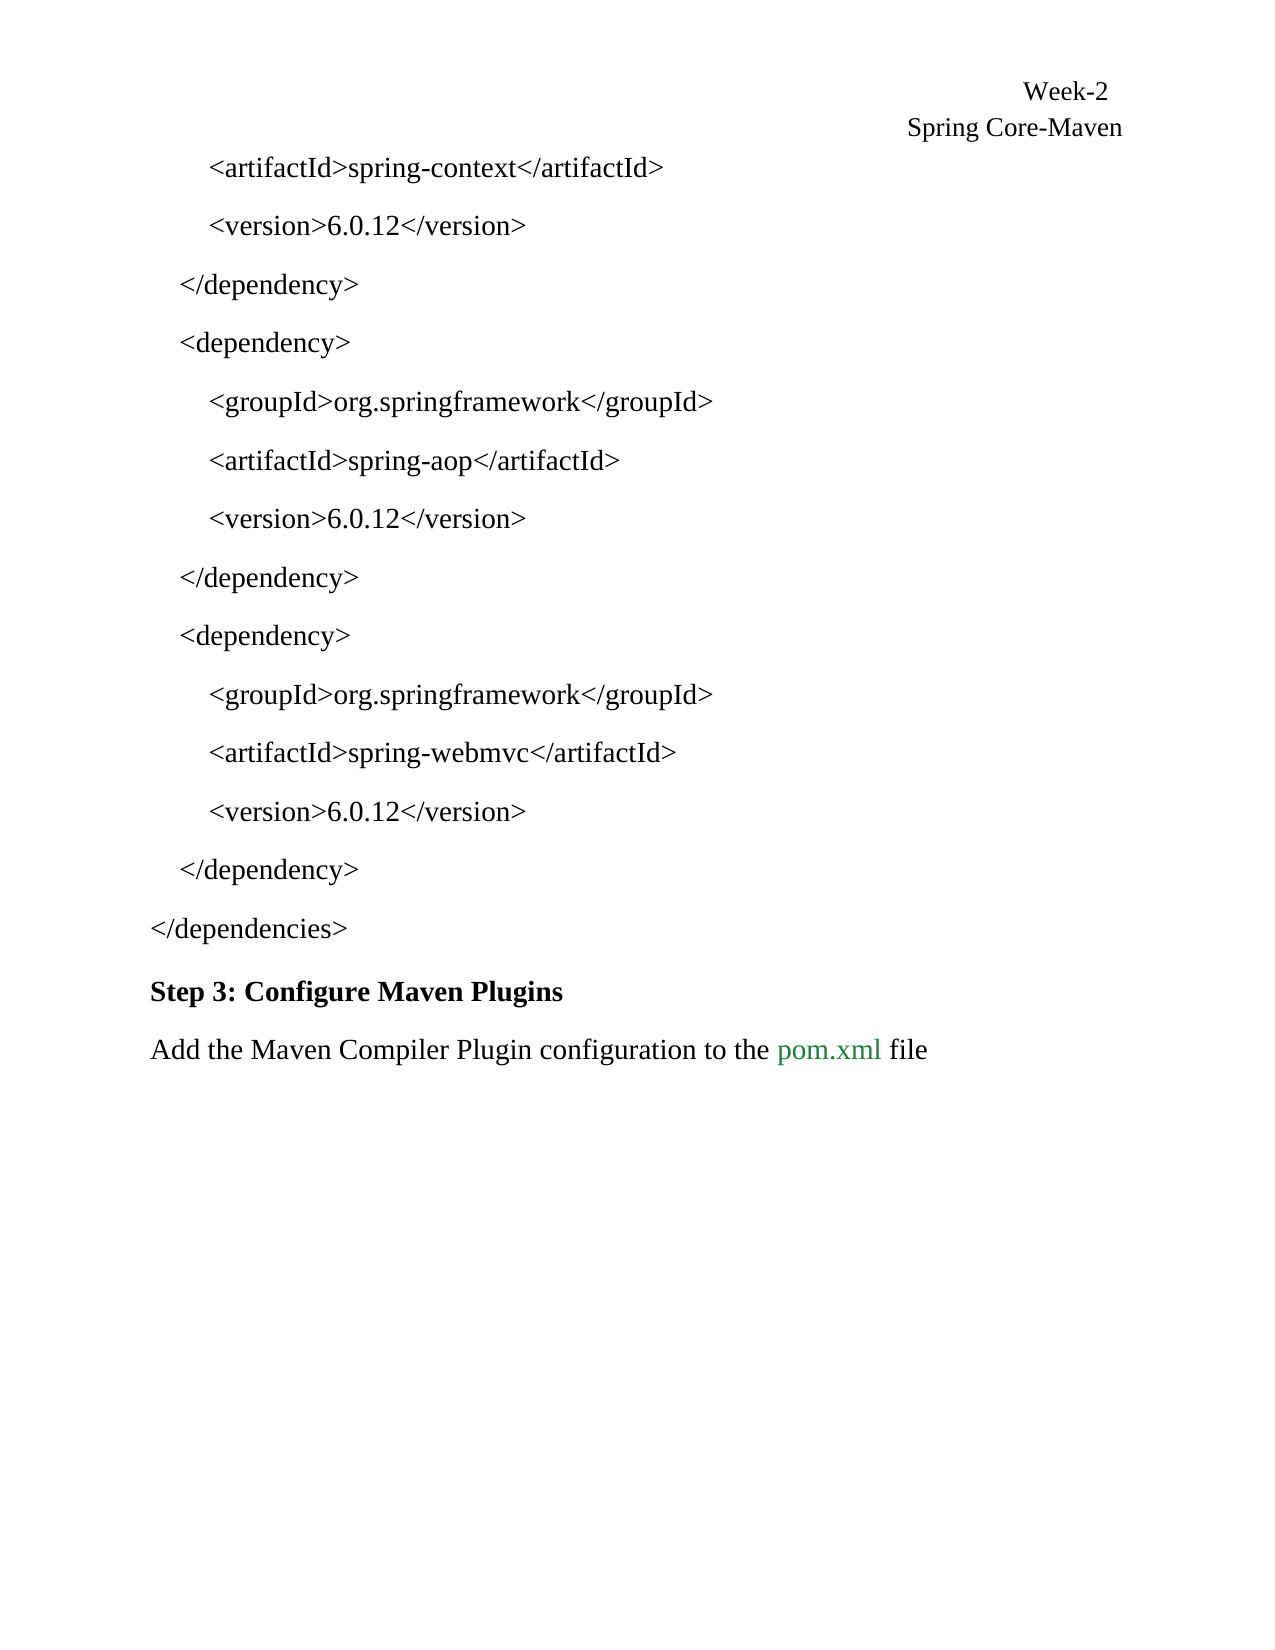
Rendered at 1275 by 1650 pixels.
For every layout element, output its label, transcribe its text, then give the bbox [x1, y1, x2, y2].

text <artifactId>spring-aop</artifactId> [150, 443, 1125, 476]
text <version>6.0.12</version> [150, 208, 1125, 242]
text </dependency> [150, 560, 1125, 593]
text </dependencies> [150, 911, 1125, 944]
text <groupId>org.springframework</groupId> [150, 677, 1125, 710]
text <artifactId>spring-context</artifactId> [150, 150, 1125, 183]
text </dependency> [150, 267, 1125, 301]
text <artifactId>spring-webmvc</artifactId> [150, 735, 1125, 769]
text <dependency> [150, 326, 1125, 359]
text <groupId>org.springframework</groupId> [150, 384, 1125, 418]
text <version>6.0.12</version> [150, 794, 1125, 827]
text <dependency> [150, 618, 1125, 652]
text <version>6.0.12</version> [150, 501, 1125, 535]
text Add the Maven Compiler Plugin configuration to the pom.xml file [150, 1032, 1125, 1066]
subtitle Step 3: Configure Maven Plugins [150, 974, 1125, 1007]
text </dependency> [150, 852, 1125, 886]
